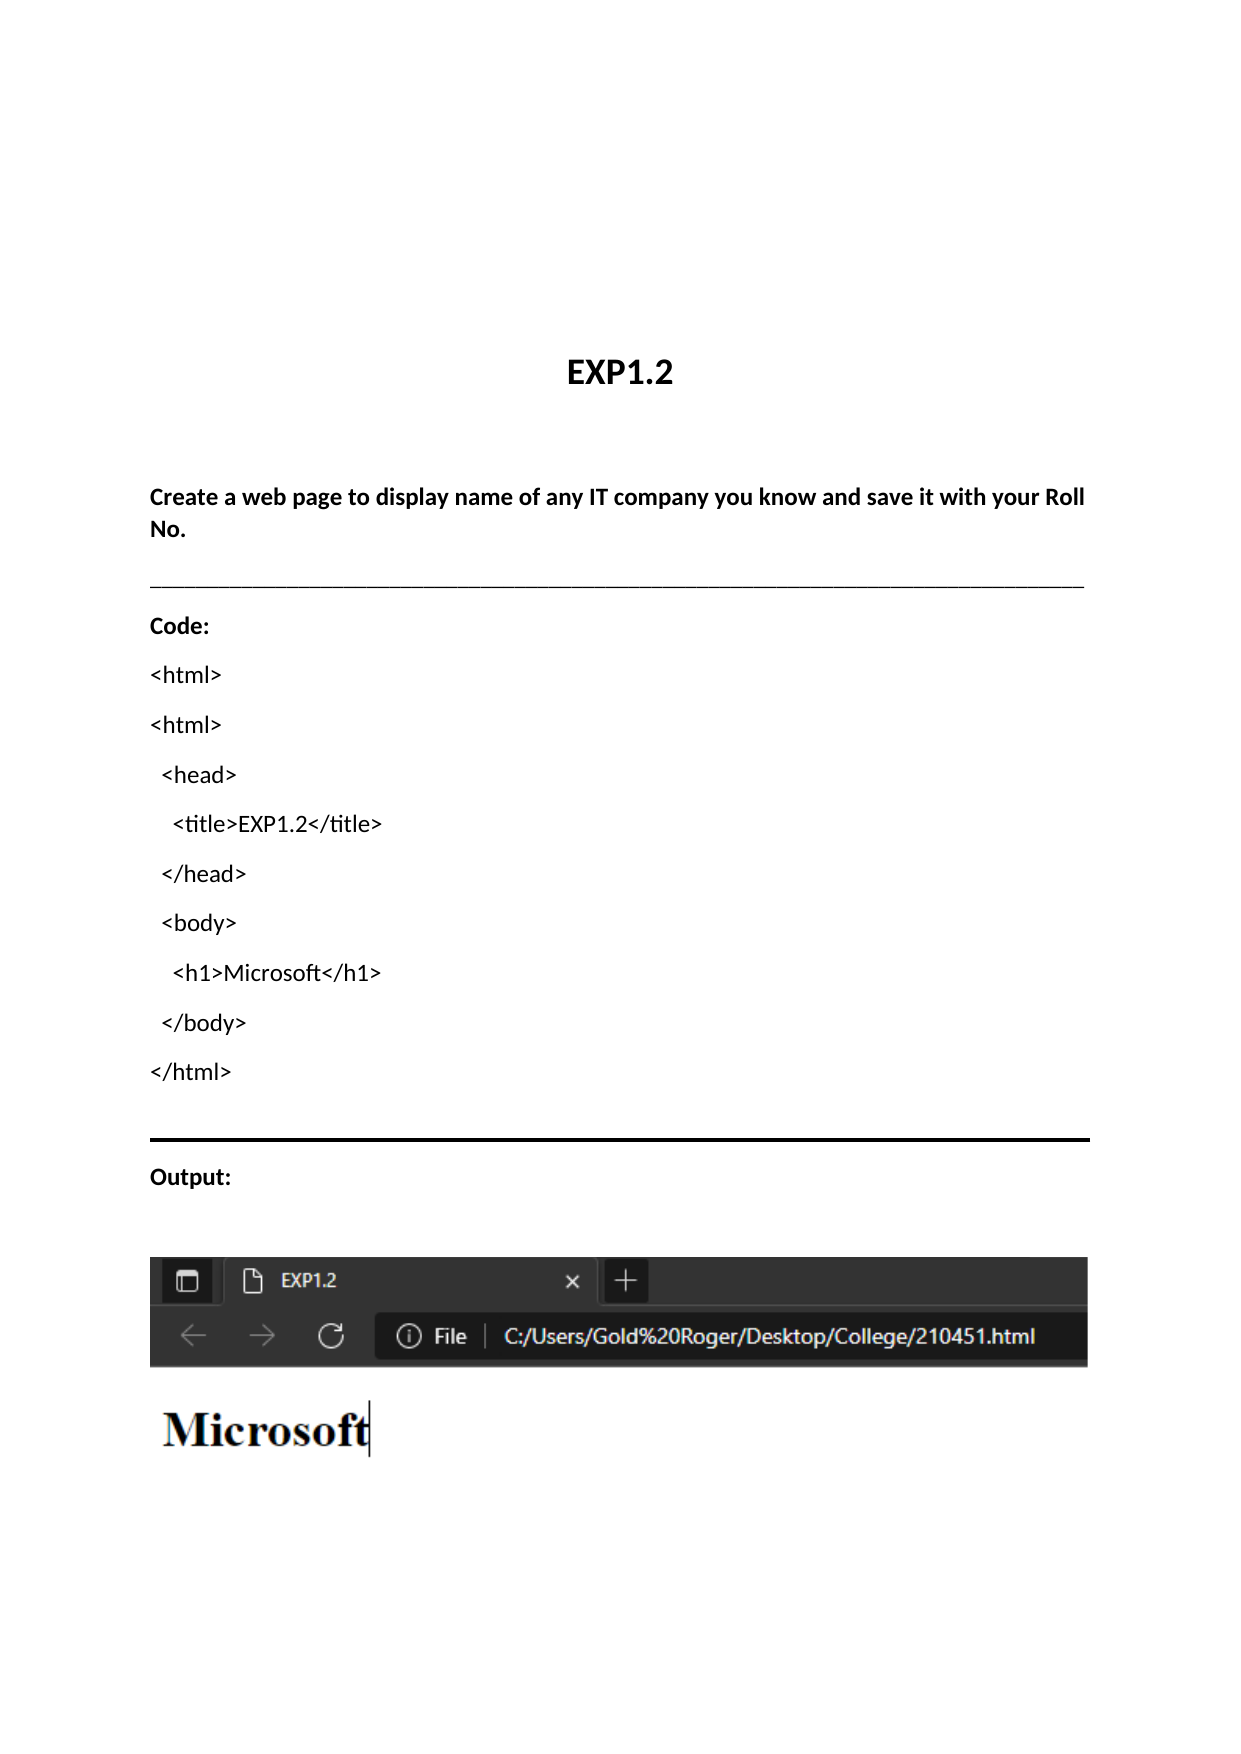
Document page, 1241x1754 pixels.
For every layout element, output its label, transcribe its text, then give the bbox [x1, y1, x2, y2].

text <body> [150, 907, 1090, 938]
text Code: [150, 610, 1090, 641]
picture [150, 1257, 1088, 1484]
text <html> [150, 659, 1090, 690]
text </html> [150, 1056, 1090, 1087]
text </head> [150, 858, 1090, 888]
text <head> [150, 759, 1090, 789]
text <title>EXP1.2</title> [150, 808, 1090, 839]
text EXP1.2 [150, 348, 1090, 394]
text Output: [150, 1161, 1090, 1191]
text </body> [150, 1007, 1090, 1037]
text __________________________________________________________________________________ [150, 563, 1090, 591]
text <html> [150, 709, 1090, 740]
text Create a web page to display name of any IT company you know and save it with your Roll No. [150, 481, 1090, 544]
text <h1>Microsoft</h1> [150, 957, 1090, 988]
